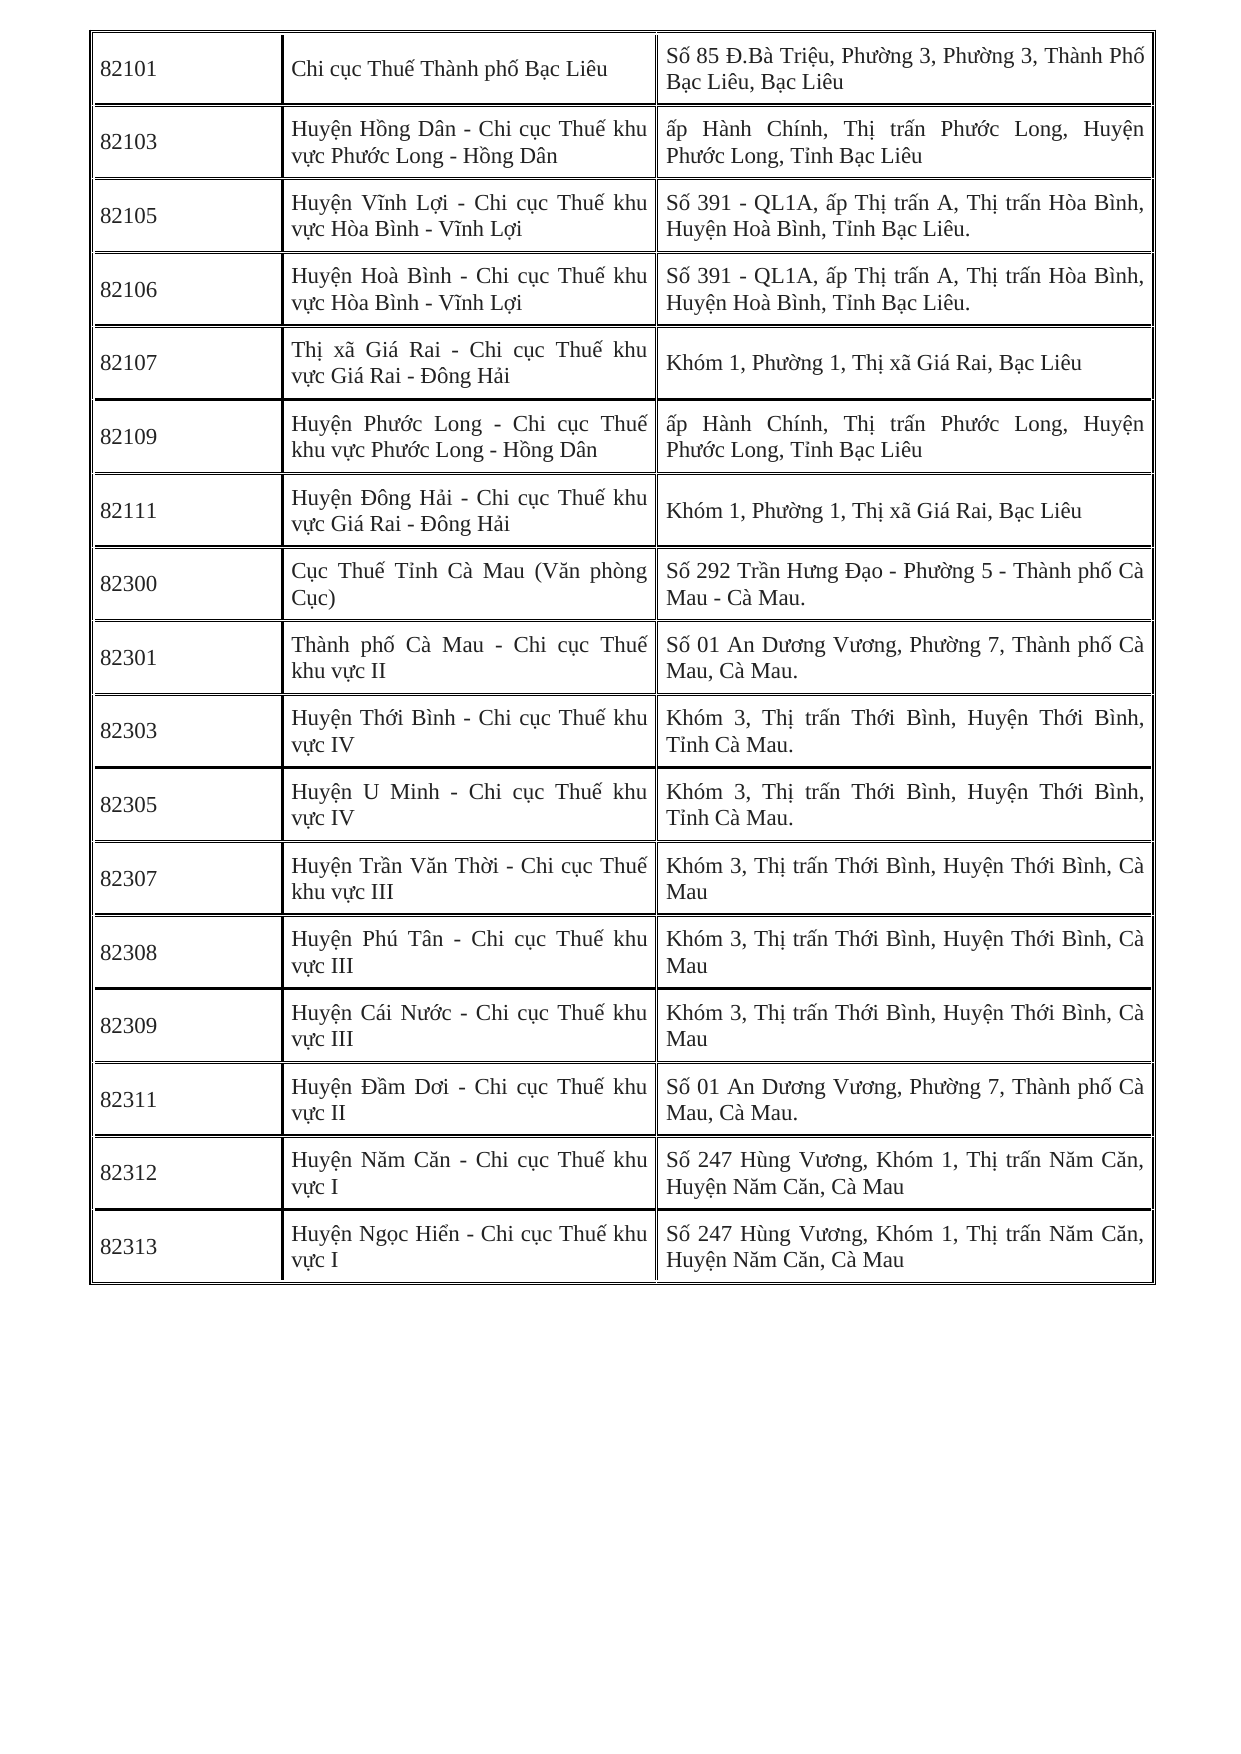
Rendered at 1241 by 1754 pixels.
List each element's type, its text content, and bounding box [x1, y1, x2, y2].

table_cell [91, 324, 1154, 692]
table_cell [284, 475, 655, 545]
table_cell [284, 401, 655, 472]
table_cell Chi cục Thuế Thành phố Bạc Liêu [282, 33, 657, 103]
table_cell 82101 [93, 33, 282, 103]
table_cell 82105 [91, 177, 282, 251]
table_cell ấp Hành Chính, Thị trấn Phước Long, Huyện Phước Long, Tỉnh Bạc Liêu [658, 103, 1153, 177]
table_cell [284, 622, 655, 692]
table_cell Số 391 - QL1A, ấp Thị trấn A, Thị trấn Hòa Bình, Huyện Hoà Bình, Tỉnh Bạc Liêu. [657, 177, 1154, 251]
table_cell Huyện Vĩnh Lợi - Chi cục Thuế khu vực Hòa Bình - Vĩnh Lợi [284, 180, 655, 251]
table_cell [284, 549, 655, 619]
table_cell Huyện Hồng Dân - Chi cục Thuế khu vực Phước Long - Hồng Dân [284, 107, 655, 177]
table_cell Số 85 Đ.Bà Triệu, Phường 3, Phường 3, Thành Phố Bạc Liêu, Bạc Liêu [657, 33, 1152, 103]
table_cell Huyện Hoà Bình - Chi cục Thuế khu vực Hòa Bình - Vĩnh Lợi [284, 254, 655, 324]
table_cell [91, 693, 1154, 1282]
table_cell 82106 [91, 251, 282, 324]
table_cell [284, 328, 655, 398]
table_cell Số 391 - QL1A, ấp Thị trấn A, Thị trấn Hòa Bình, Huyện Hoà Bình, Tỉnh Bạc Liêu. [657, 251, 1154, 324]
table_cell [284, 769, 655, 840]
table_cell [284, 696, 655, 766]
table_cell 82103 [93, 103, 281, 177]
